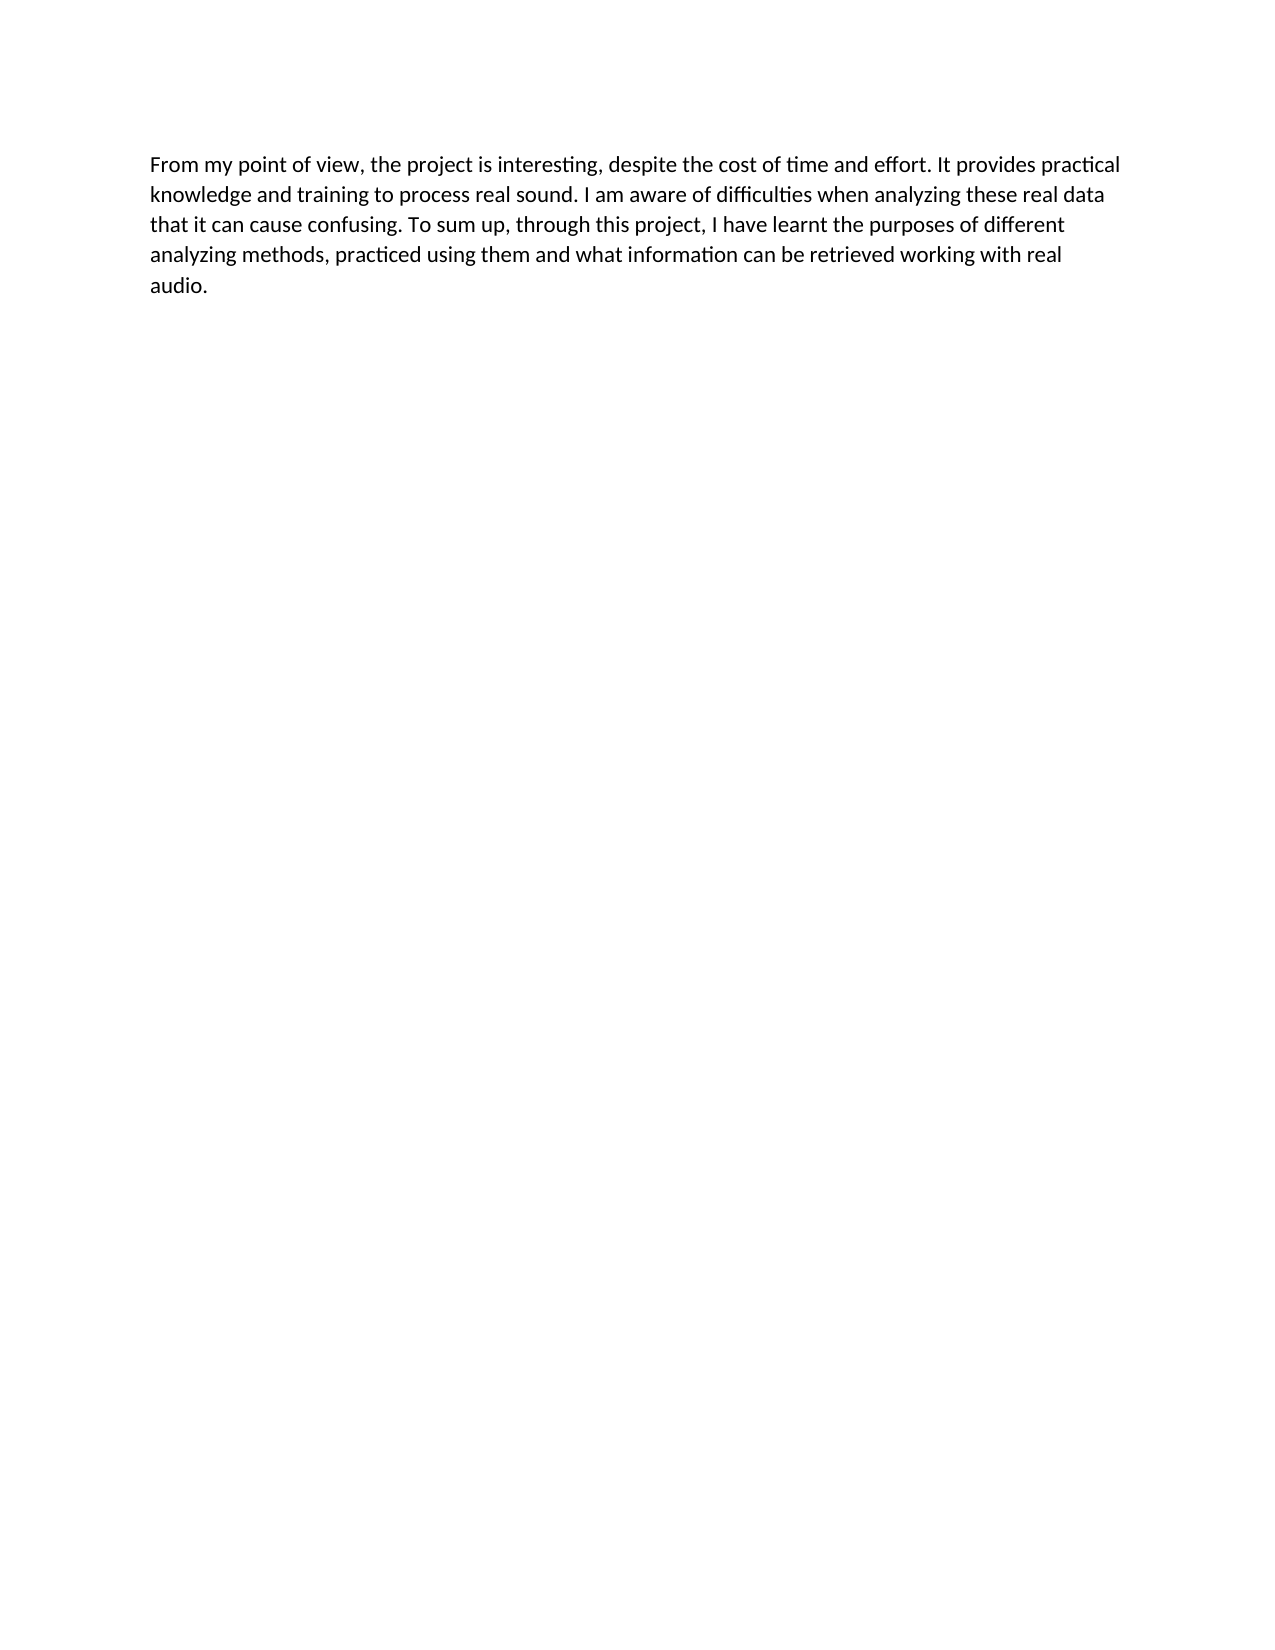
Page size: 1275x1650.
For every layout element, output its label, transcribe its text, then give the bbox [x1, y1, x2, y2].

text From my point of view, the project is interesting, despite the cost of time and effort. It provides practical knowledge and training to process real sound. I am aware of difficulties when analyzing these real data that it can cause confusing. To sum up, through this project, I have learnt the purposes of different analyzing methods, practiced using them and what information can be retrieved working with real audio. [150, 150, 1125, 299]
